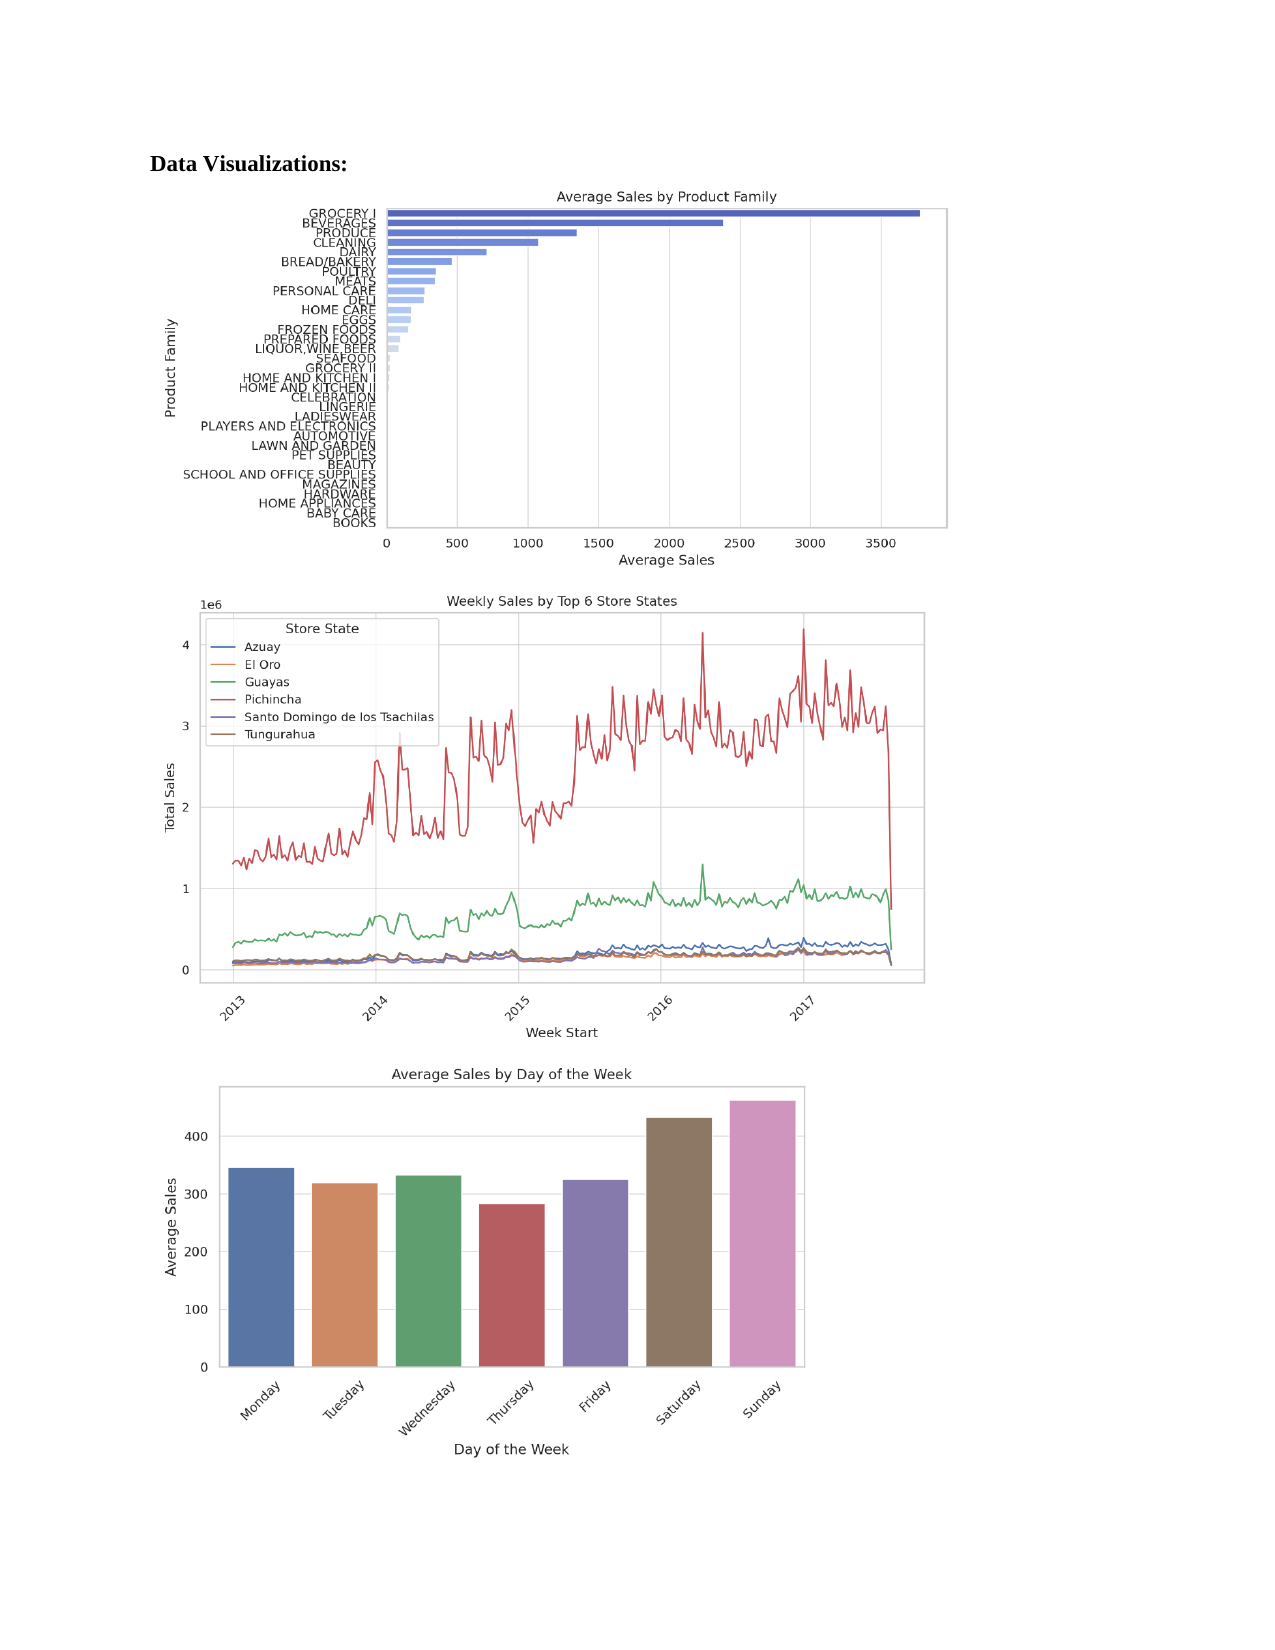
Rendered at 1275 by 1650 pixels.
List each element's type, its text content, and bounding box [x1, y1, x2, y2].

text Data Visualizations: [150, 150, 1125, 176]
picture [150, 176, 961, 1472]
